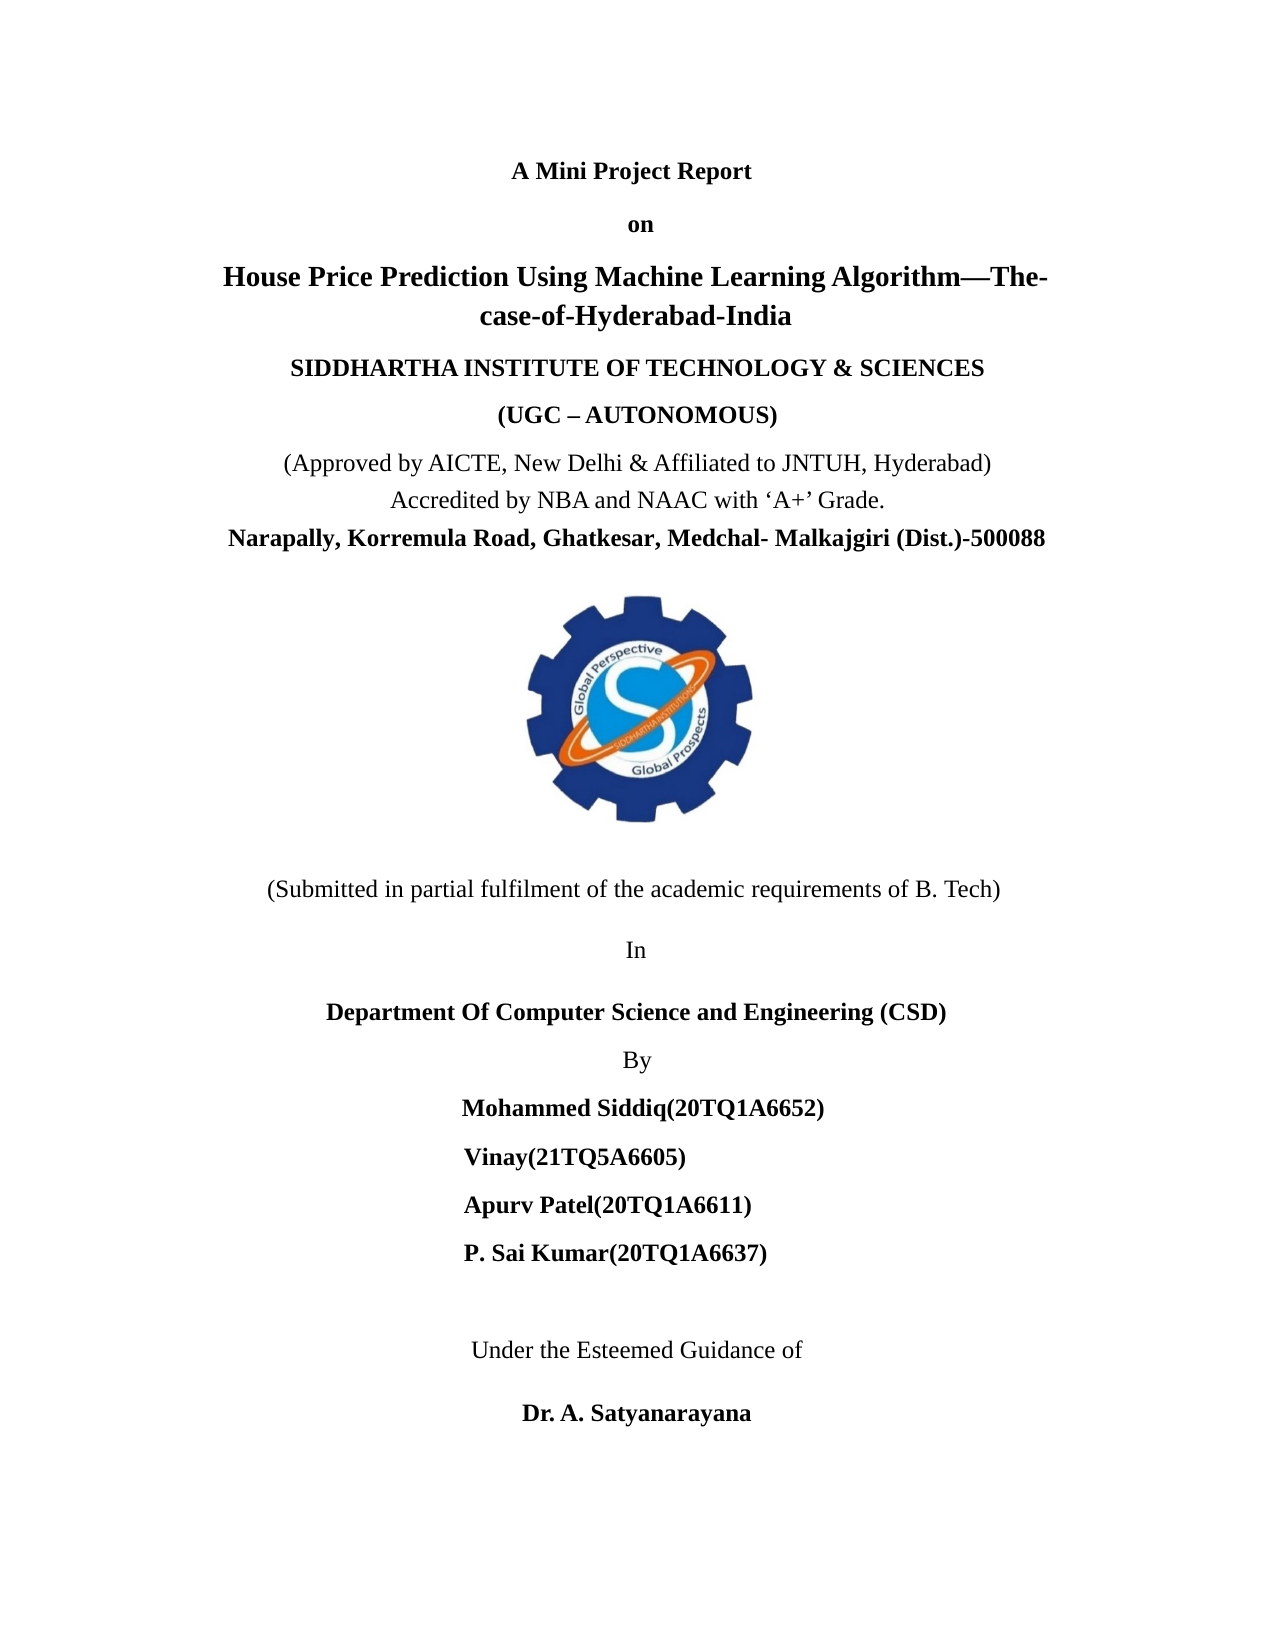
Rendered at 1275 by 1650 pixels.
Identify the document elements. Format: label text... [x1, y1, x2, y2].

subtitle P. Sai Kumar(20TQ1A6637) [445, 1238, 1125, 1267]
subtitle Narapally, Korremula Road, Ghatkesar, Medchal- Malkajgiri (Dist.)-500088 [161, 523, 1113, 552]
subtitle Vinay(21TQ5A6605) [445, 1142, 1125, 1171]
subtitle Apurv Patel(20TQ1A6611) [445, 1190, 1125, 1219]
text House Price Prediction Using Machine Learning Algorithm—The-case-of-Hyderabad-India [201, 259, 1070, 331]
text Dr. A. Satyanarayana [437, 1398, 836, 1427]
text In [201, 935, 1070, 964]
text (UGC – AUTONOMOUS) [150, 401, 1125, 429]
text (Submitted in partial fulfilment of the academic requirements of B. Tech) [201, 874, 1070, 903]
text By [161, 1045, 1113, 1074]
text SIDDHARTHA INSTITUTE OF TECHNOLOGY & SCIENCES [150, 353, 1125, 382]
picture [516, 593, 758, 823]
text (Approved by AICTE, New Delhi & Affiliated to JNTUH, Hyderabad) [150, 448, 1125, 477]
text Accredited by NBA and NAAC with ‘A+’ Grade. [150, 486, 1125, 514]
subtitle Department Of Computer Science and Engineering (CSD) [161, 997, 1112, 1026]
text Mohammed Siddiq(20TQ1A6652) [161, 1093, 1113, 1122]
text on [161, 209, 1120, 238]
text Under the Esteemed Guidance of [437, 1335, 836, 1364]
subtitle A Mini Project Report [150, 156, 1113, 185]
